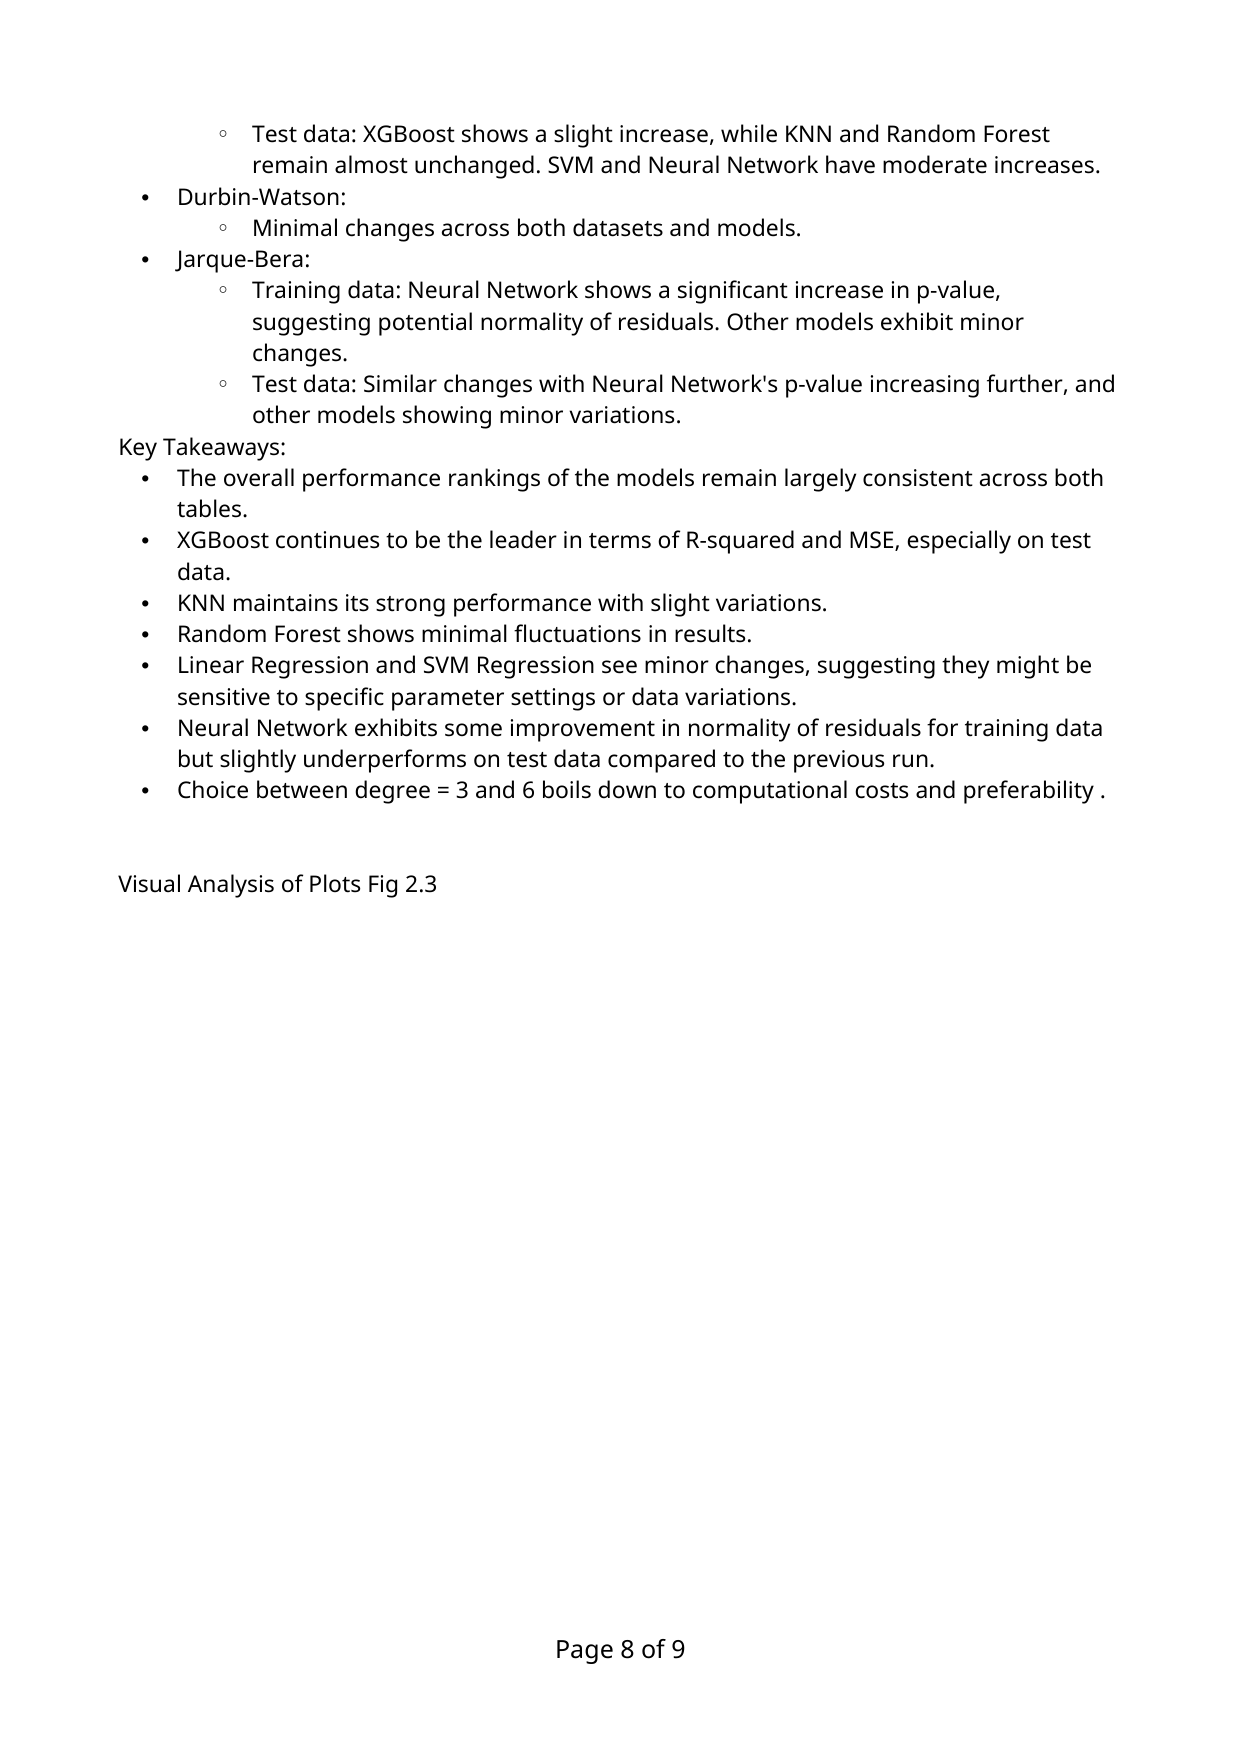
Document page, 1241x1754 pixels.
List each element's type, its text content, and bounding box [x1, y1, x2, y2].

list XGBoost continues to be the leader in terms of R-squared and MSE, especially on test data. [141, 524, 1122, 587]
list Test data: XGBoost shows a slight increase, while KNN and Random Forest remain almost unchanged. SVM and Neural Network have moderate increases. [216, 118, 1122, 181]
list The overall performance rankings of the models remain largely consistent across both tables. [141, 462, 1122, 524]
list Test data: Similar changes with Neural Network's p-value increasing further, and other models showing minor variations. [216, 368, 1122, 431]
list KNN maintains its strong performance with slight variations. [141, 587, 1122, 618]
list Linear Regression and SVM Regression see minor changes, suggesting they might be sensitive to specific parameter settings or data variations. [141, 649, 1122, 712]
list Choice between degree = 3 and 6 boils down to computational costs and preferability . [141, 774, 1122, 806]
list Durbin-Watson: [141, 181, 1122, 212]
list Neural Network exhibits some improvement in normality of residuals for training data but slightly underperforms on test data compared to the previous run. [141, 712, 1122, 774]
text Visual Analysis of Plots Fig 2.3 [118, 868, 1122, 899]
list Random Forest shows minimal fluctuations in results. [141, 618, 1122, 649]
text Key Takeaways: [118, 431, 1122, 462]
list Minimal changes across both datasets and models. [216, 212, 1122, 243]
list Jarque-Bera: [141, 243, 1122, 274]
list Training data: Neural Network shows a significant increase in p-value, suggesting potential normality of residuals. Other models exhibit minor changes. [216, 274, 1122, 368]
